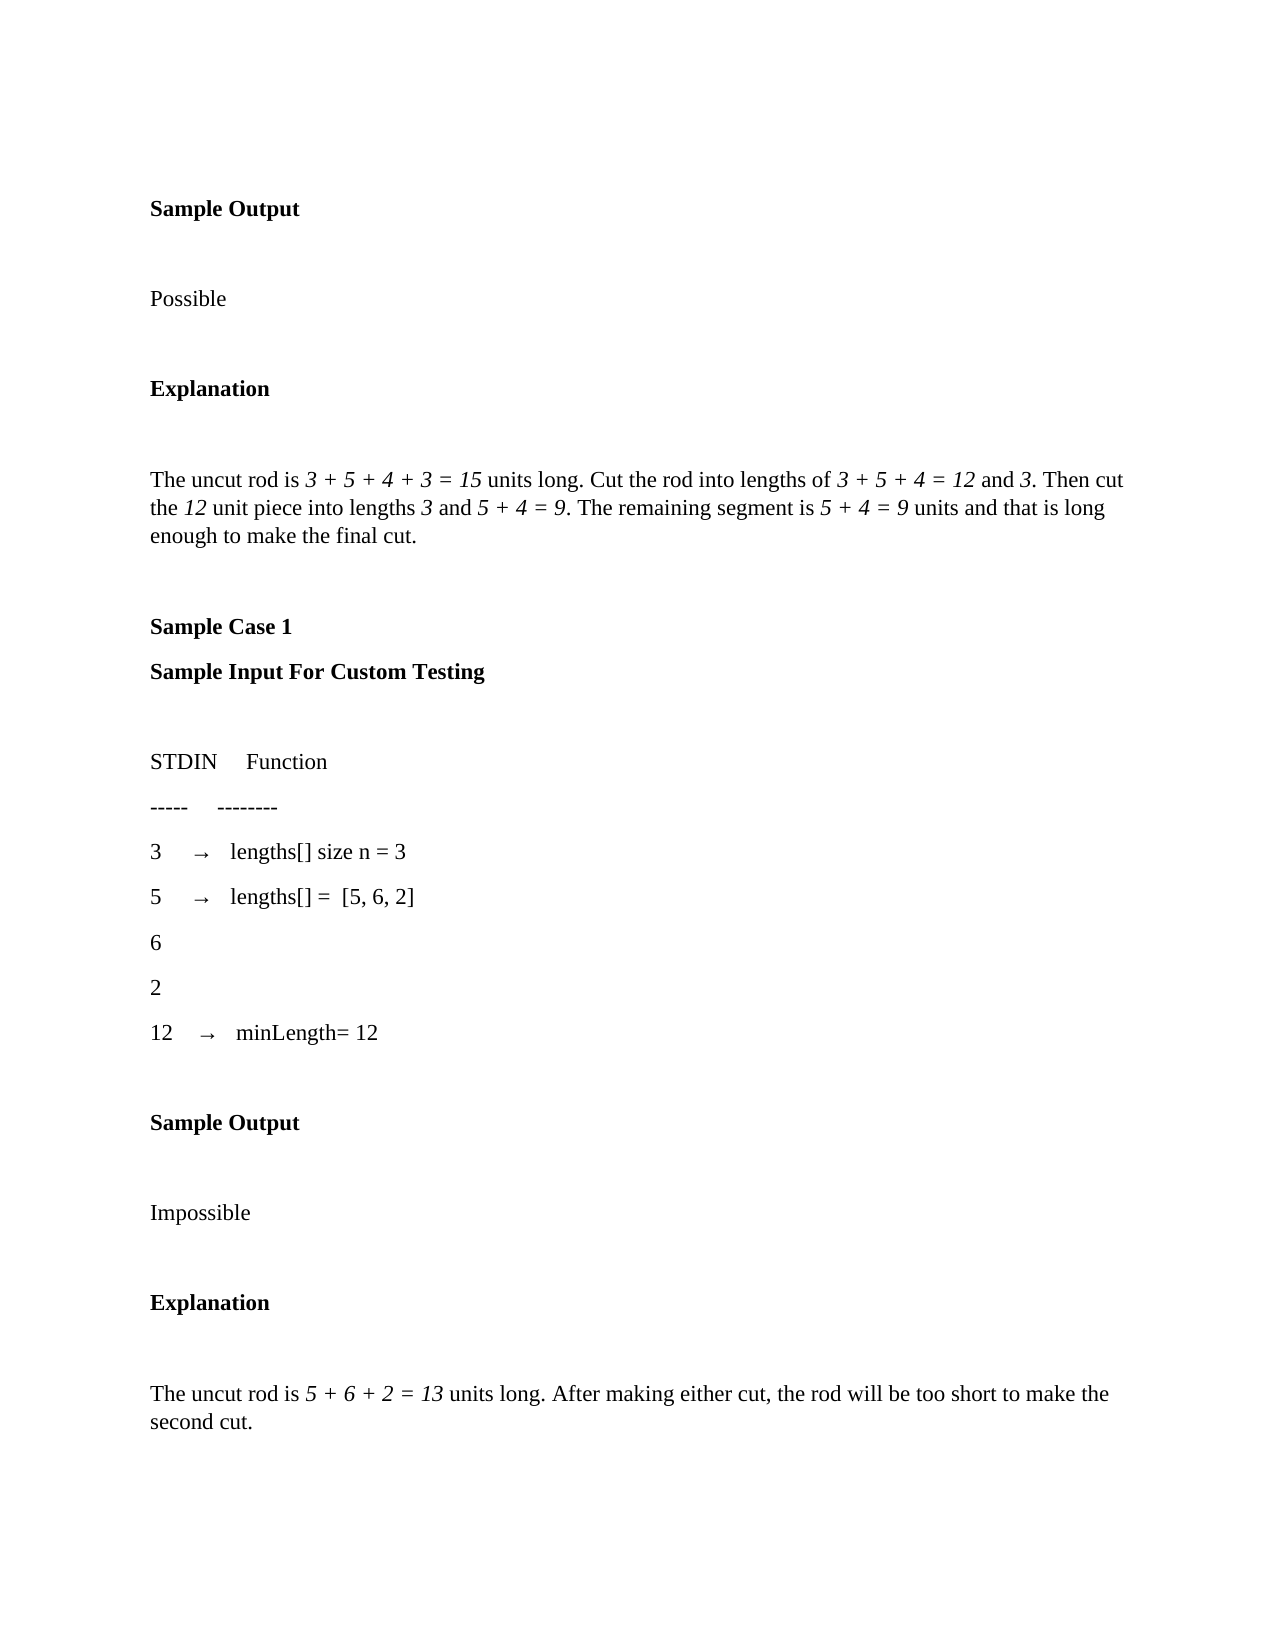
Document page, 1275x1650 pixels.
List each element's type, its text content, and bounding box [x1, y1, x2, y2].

text Sample Case 1 [150, 613, 1125, 639]
text 6 [150, 928, 1125, 955]
text 2 [150, 974, 1125, 1000]
text Sample Output [150, 195, 1125, 221]
text 3 → lengths[] size n = 3 [150, 838, 1125, 865]
text 12 → minLength= 12 [150, 1019, 1125, 1045]
text Explanation [150, 1289, 1125, 1316]
text The uncut rod is 5 + 6 + 2 = 13 units long. After making either cut, the rod will be too short to make the second cut. [150, 1379, 1125, 1434]
text Sample Input For Custom Testing [150, 658, 1125, 684]
text Impossible [150, 1199, 1125, 1226]
text ----- -------- [150, 793, 1125, 819]
text The uncut rod is 3 + 5 + 4 + 3 = 15 units long. Cut the rod into lengths of 3 + 5 + 4 = 12 and 3. Then cut the 12 unit piece into lengths 3 and 5 + 4 = 9. The remaining segment is 5 + 4 = 9 units and that is long enough to make the final cut. [150, 466, 1125, 549]
text Explanation [150, 376, 1125, 402]
text 5 → lengths[] = [5, 6, 2] [150, 883, 1125, 910]
text STDIN Function [150, 748, 1125, 774]
text Possible [150, 285, 1125, 312]
text Sample Output [150, 1109, 1125, 1135]
